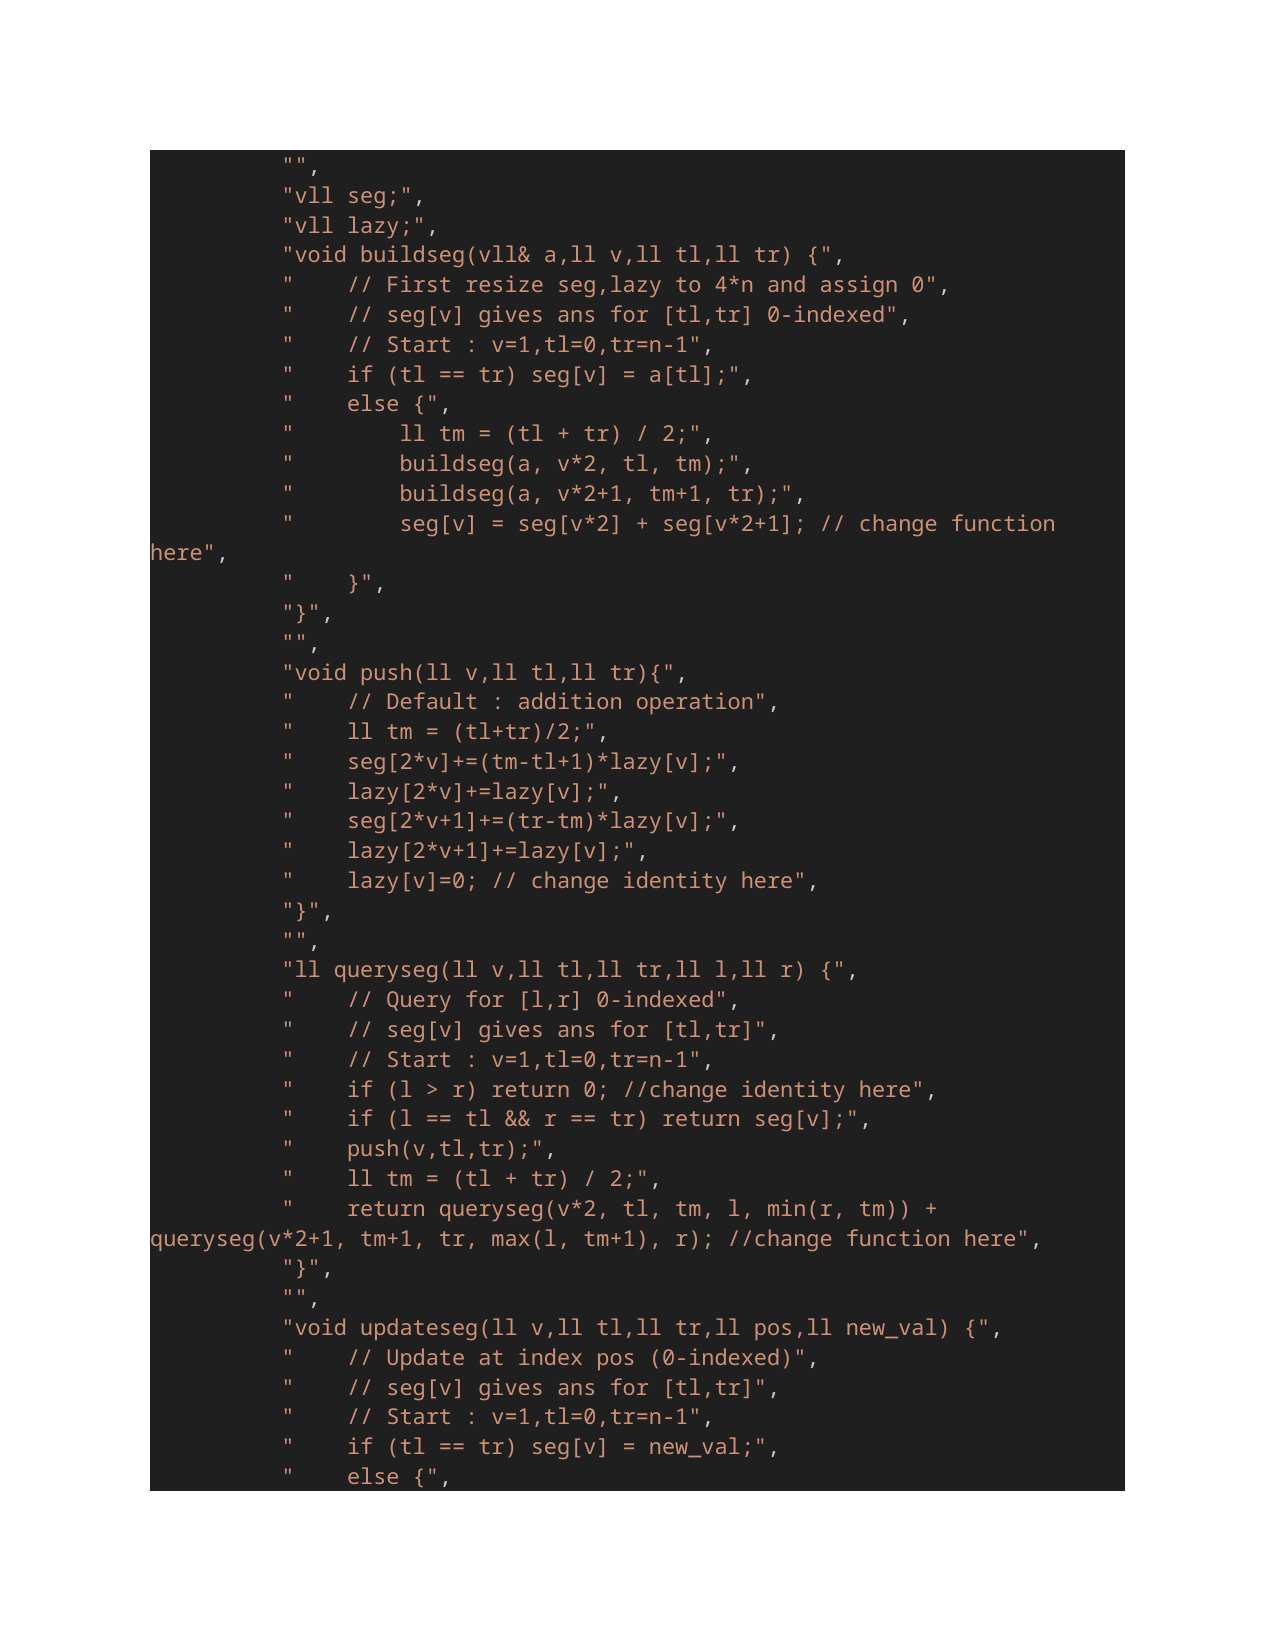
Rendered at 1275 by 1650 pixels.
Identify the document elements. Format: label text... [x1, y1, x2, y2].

text " ll tm = (tl+tr)/2;", [150, 716, 1125, 746]
text "void updateseg(ll v,ll tl,ll tr,ll pos,ll new_val) {", [150, 1312, 1125, 1342]
text " return queryseg(v*2, tl, tm, l, min(r, tm)) + queryseg(v*2+1, tm+1, tr, max(l, tm+1), r); //change function here", [150, 1193, 1125, 1252]
text " seg[v] = seg[v*2] + seg[v*2+1]; // change function here", [150, 507, 1125, 567]
text " // Query for [l,r] 0-indexed", [150, 984, 1125, 1014]
text " if (tl == tr) seg[v] = new_val;", [150, 1431, 1125, 1461]
text "", [150, 150, 1125, 180]
text " else {", [150, 1461, 1125, 1491]
text "void push(ll v,ll tl,ll tr){", [150, 656, 1125, 686]
text " if (l > r) return 0; //change identity here", [150, 1073, 1125, 1103]
text " ll tm = (tl + tr) / 2;", [150, 418, 1125, 448]
text " // Start : v=1,tl=0,tr=n-1", [150, 1401, 1125, 1431]
text " lazy[2*v+1]+=lazy[v];", [150, 835, 1125, 865]
text " ll tm = (tl + tr) / 2;", [150, 1163, 1125, 1193]
text " // Update at index pos (0-indexed)", [150, 1342, 1125, 1371]
text " }", [150, 567, 1125, 597]
text "ll queryseg(ll v,ll tl,ll tr,ll l,ll r) {", [150, 954, 1125, 984]
text " buildseg(a, v*2, tl, tm);", [150, 448, 1125, 478]
text "}", [150, 895, 1125, 924]
text " // Start : v=1,tl=0,tr=n-1", [150, 1044, 1125, 1073]
text "void buildseg(vll& a,ll v,ll tl,ll tr) {", [150, 239, 1125, 269]
text " push(v,tl,tr);", [150, 1133, 1125, 1163]
text " // Default : addition operation", [150, 686, 1125, 716]
text " seg[2*v]+=(tm-tl+1)*lazy[v];", [150, 746, 1125, 776]
text " lazy[v]=0; // change identity here", [150, 865, 1125, 895]
text "}", [150, 597, 1125, 627]
text "", [150, 627, 1125, 656]
text " if (tl == tr) seg[v] = a[tl];", [150, 358, 1125, 388]
text " buildseg(a, v*2+1, tm+1, tr);", [150, 478, 1125, 507]
text " lazy[2*v]+=lazy[v];", [150, 776, 1125, 805]
text " // seg[v] gives ans for [tl,tr]", [150, 1014, 1125, 1044]
text " // seg[v] gives ans for [tl,tr] 0-indexed", [150, 299, 1125, 329]
text " // Start : v=1,tl=0,tr=n-1", [150, 329, 1125, 358]
text "vll lazy;", [150, 209, 1125, 239]
text " if (l == tl && r == tr) return seg[v];", [150, 1103, 1125, 1133]
text "", [150, 1282, 1125, 1312]
text "", [150, 924, 1125, 954]
text "vll seg;", [150, 180, 1125, 209]
text " seg[2*v+1]+=(tr-tm)*lazy[v];", [150, 805, 1125, 835]
text " // First resize seg,lazy to 4*n and assign 0", [150, 269, 1125, 299]
text " else {", [150, 388, 1125, 418]
text " // seg[v] gives ans for [tl,tr]", [150, 1371, 1125, 1401]
text "}", [150, 1252, 1125, 1282]
